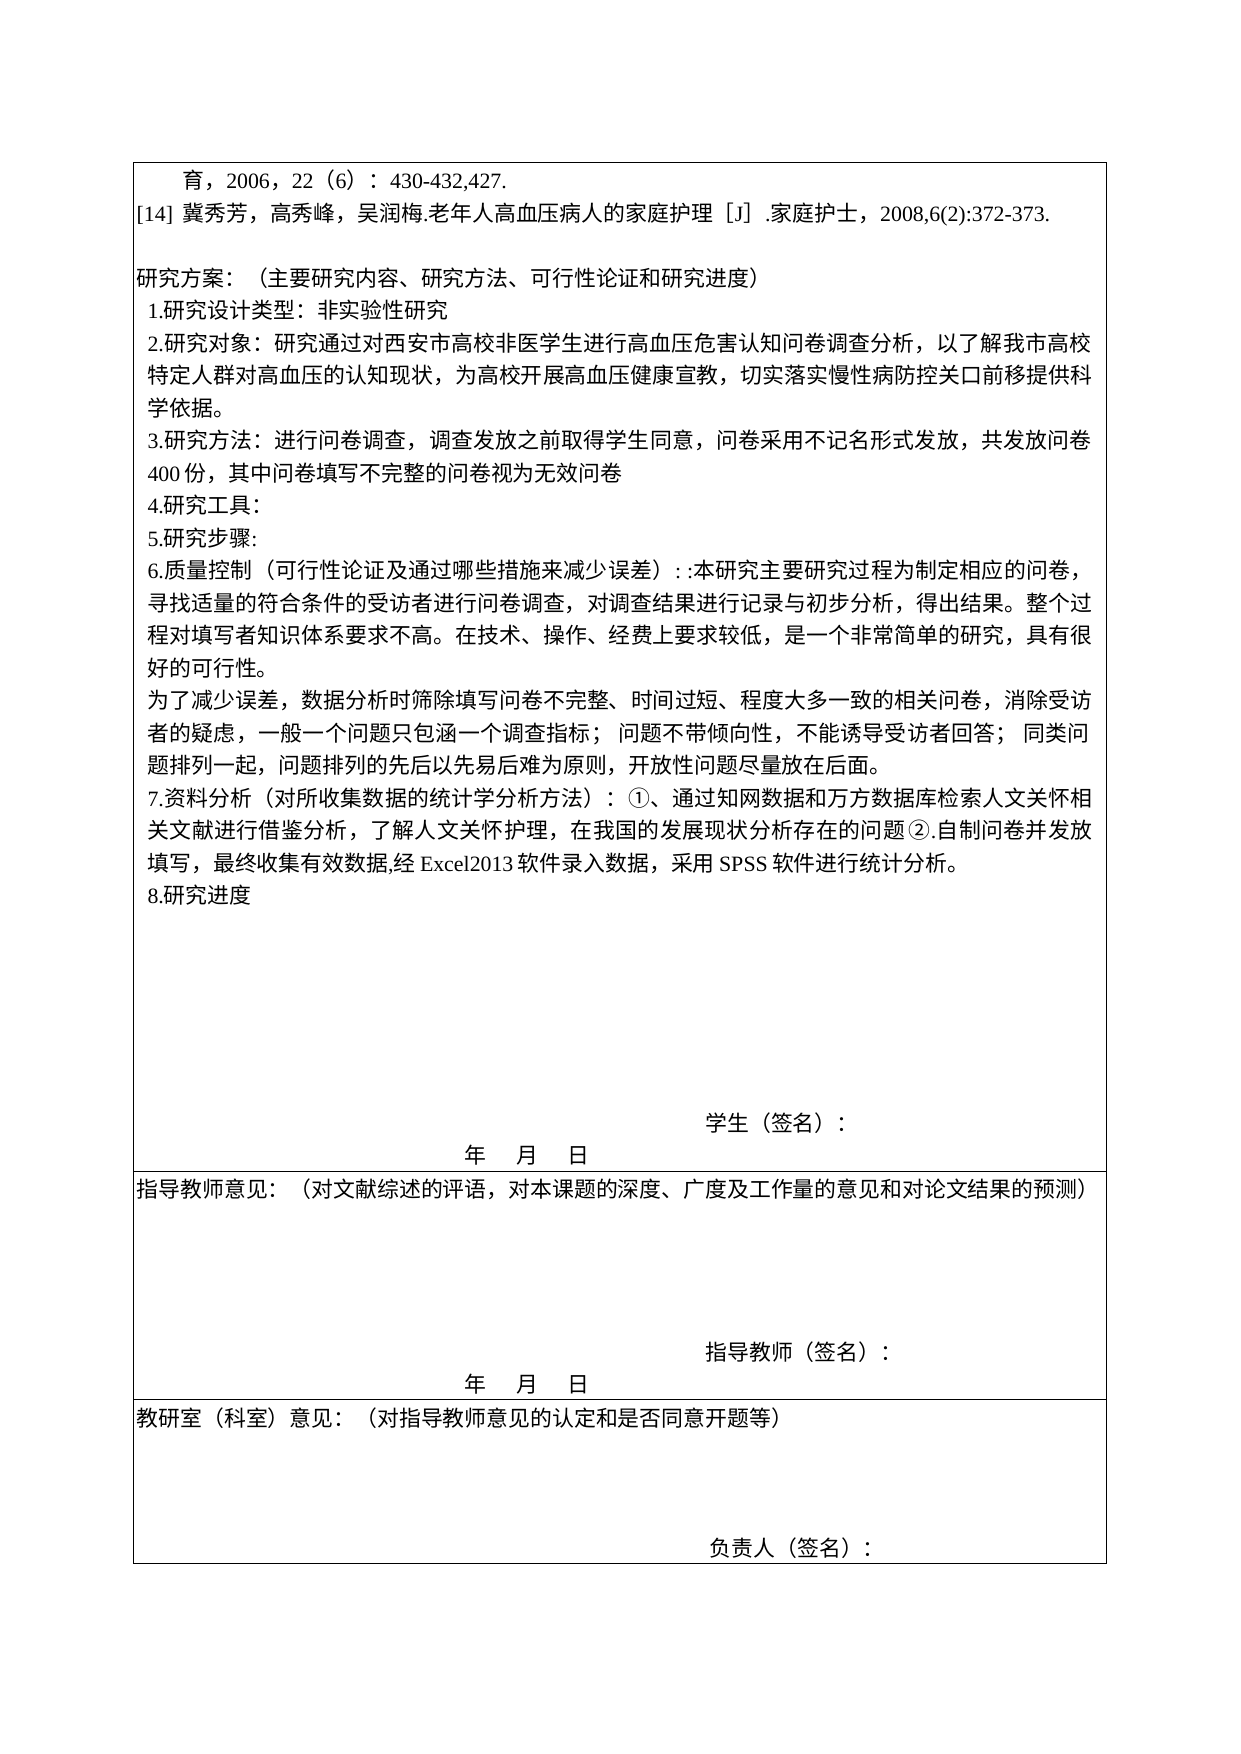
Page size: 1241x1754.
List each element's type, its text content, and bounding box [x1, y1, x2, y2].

table_cell 指导教师意见：（对文献综述的评语，对本课题的深度、广度及工作量的意见和对论文结果的预测） 指导教师（签名）： 年 月 日 [134, 1172, 1106, 1399]
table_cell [134, 1400, 1106, 1563]
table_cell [134, 163, 1106, 1171]
